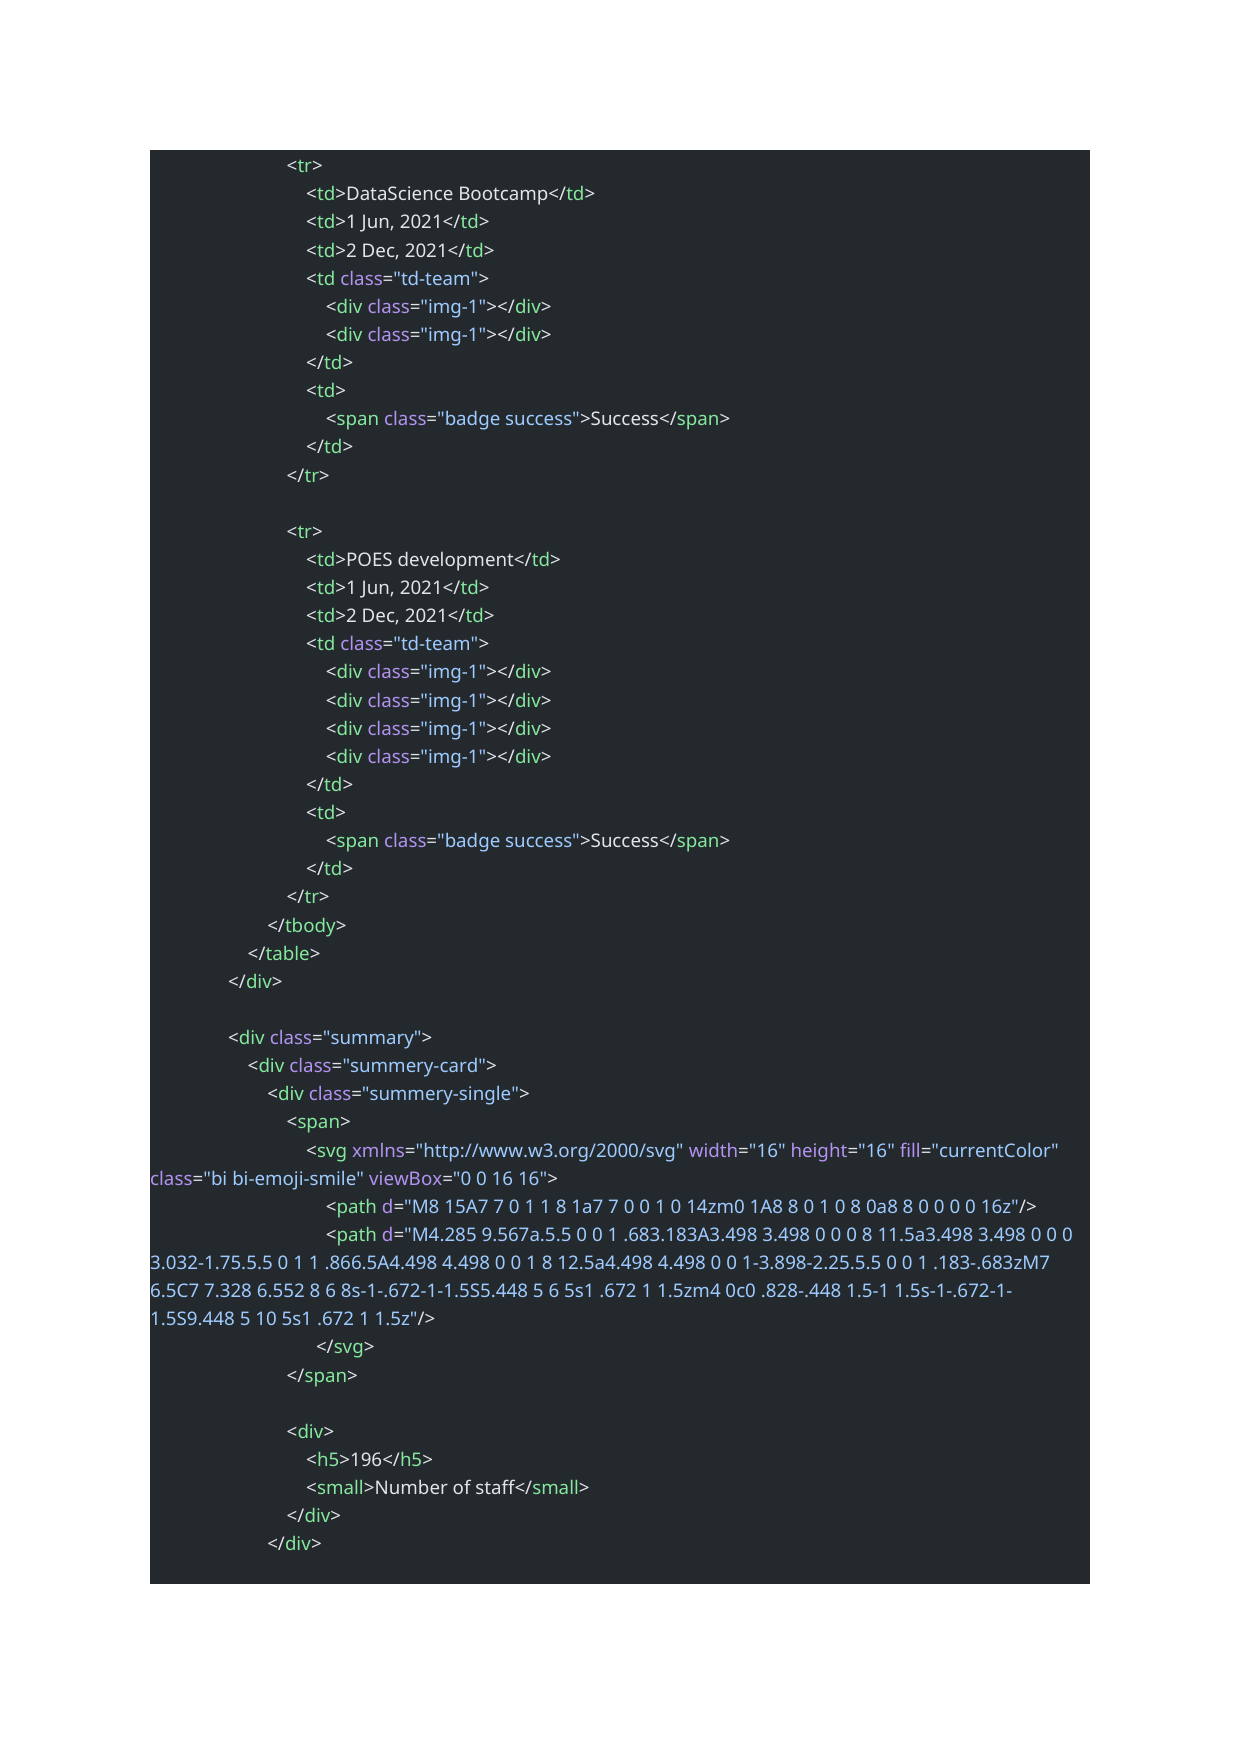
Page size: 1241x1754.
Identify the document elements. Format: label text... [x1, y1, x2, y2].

text <div class="img-1"></div> [150, 291, 1090, 319]
text <td>1 Jun, 2021</td> [150, 206, 1090, 234]
text <div class="img-1"></div> [150, 319, 1090, 347]
text <span class="badge success">Success</span> [150, 825, 1090, 853]
text <tr> [150, 150, 1090, 178]
text </div> [150, 1528, 1090, 1556]
text </td> [150, 769, 1090, 797]
text <h5>196</h5> [150, 1444, 1090, 1472]
text </tr> [150, 459, 1090, 487]
text <path d="M8 15A7 7 0 1 1 8 1a7 7 0 0 1 0 14zm0 1A8 8 0 1 0 8 0a8 8 0 0 0 0 16z"/> [150, 1191, 1090, 1219]
text <path d="M4.285 9.567a.5.5 0 0 1 .683.183A3.498 3.498 0 0 0 8 11.5a3.498 3.498 0 0 0 3.032-1.75.5.5 0 1 1 .866.5A4.498 4.498 0 0 1 8 12.5a4.498 4.498 0 0 1-3.898-2.25.5.5 0 0 1 .183-.683zM7 6.5C7 7.328 6.552 8 6 8s-1-.672-1-1.5S5.448 5 6 5s1 .672 1 1.5zm4 0c0 .828-.448 1.5-1 1.5s-1-.672-1-1.5S9.448 5 10 5s1 .672 1 1.5z"/> [150, 1219, 1090, 1331]
text <td> [150, 375, 1090, 403]
text </table> [150, 937, 1090, 966]
text <div class="img-1"></div> [150, 741, 1090, 769]
text <div class="img-1"></div> [150, 684, 1090, 712]
text </span> [150, 1359, 1090, 1387]
text <div> [150, 1416, 1090, 1444]
text <td>2 Dec, 2021</td> [150, 234, 1090, 262]
text <td>DataScience Bootcamp</td> [150, 178, 1090, 206]
text </div> [150, 966, 1090, 994]
text <div class="img-1"></div> [150, 712, 1090, 741]
text <td>1 Jun, 2021</td> [150, 572, 1090, 600]
text <svg xmlns="http://www.w3.org/2000/svg" width="16" height="16" fill="currentColor" class="bi bi-emoji-smile" viewBox="0 0 16 16"> [150, 1134, 1090, 1191]
text </td> [150, 347, 1090, 375]
text <small>Number of staff</small> [150, 1472, 1090, 1500]
text <div class="img-1"></div> [150, 656, 1090, 684]
text </tbody> [150, 909, 1090, 937]
text </tr> [150, 881, 1090, 909]
text <tr> [150, 516, 1090, 544]
text <td>POES development</td> [150, 544, 1090, 572]
text <td class="td-team"> [150, 262, 1090, 291]
text <div class="summery-card"> [150, 1050, 1090, 1078]
text <td> [150, 797, 1090, 825]
text <span class="badge success">Success</span> [150, 403, 1090, 431]
text <div class="summery-single"> [150, 1078, 1090, 1106]
text <td class="td-team"> [150, 628, 1090, 656]
text <div class="summary"> [150, 1022, 1090, 1050]
text </td> [150, 431, 1090, 459]
text <span> [150, 1106, 1090, 1134]
text </div> [150, 1500, 1090, 1528]
text <td>2 Dec, 2021</td> [150, 600, 1090, 628]
text </td> [150, 853, 1090, 881]
text </svg> [150, 1331, 1090, 1359]
